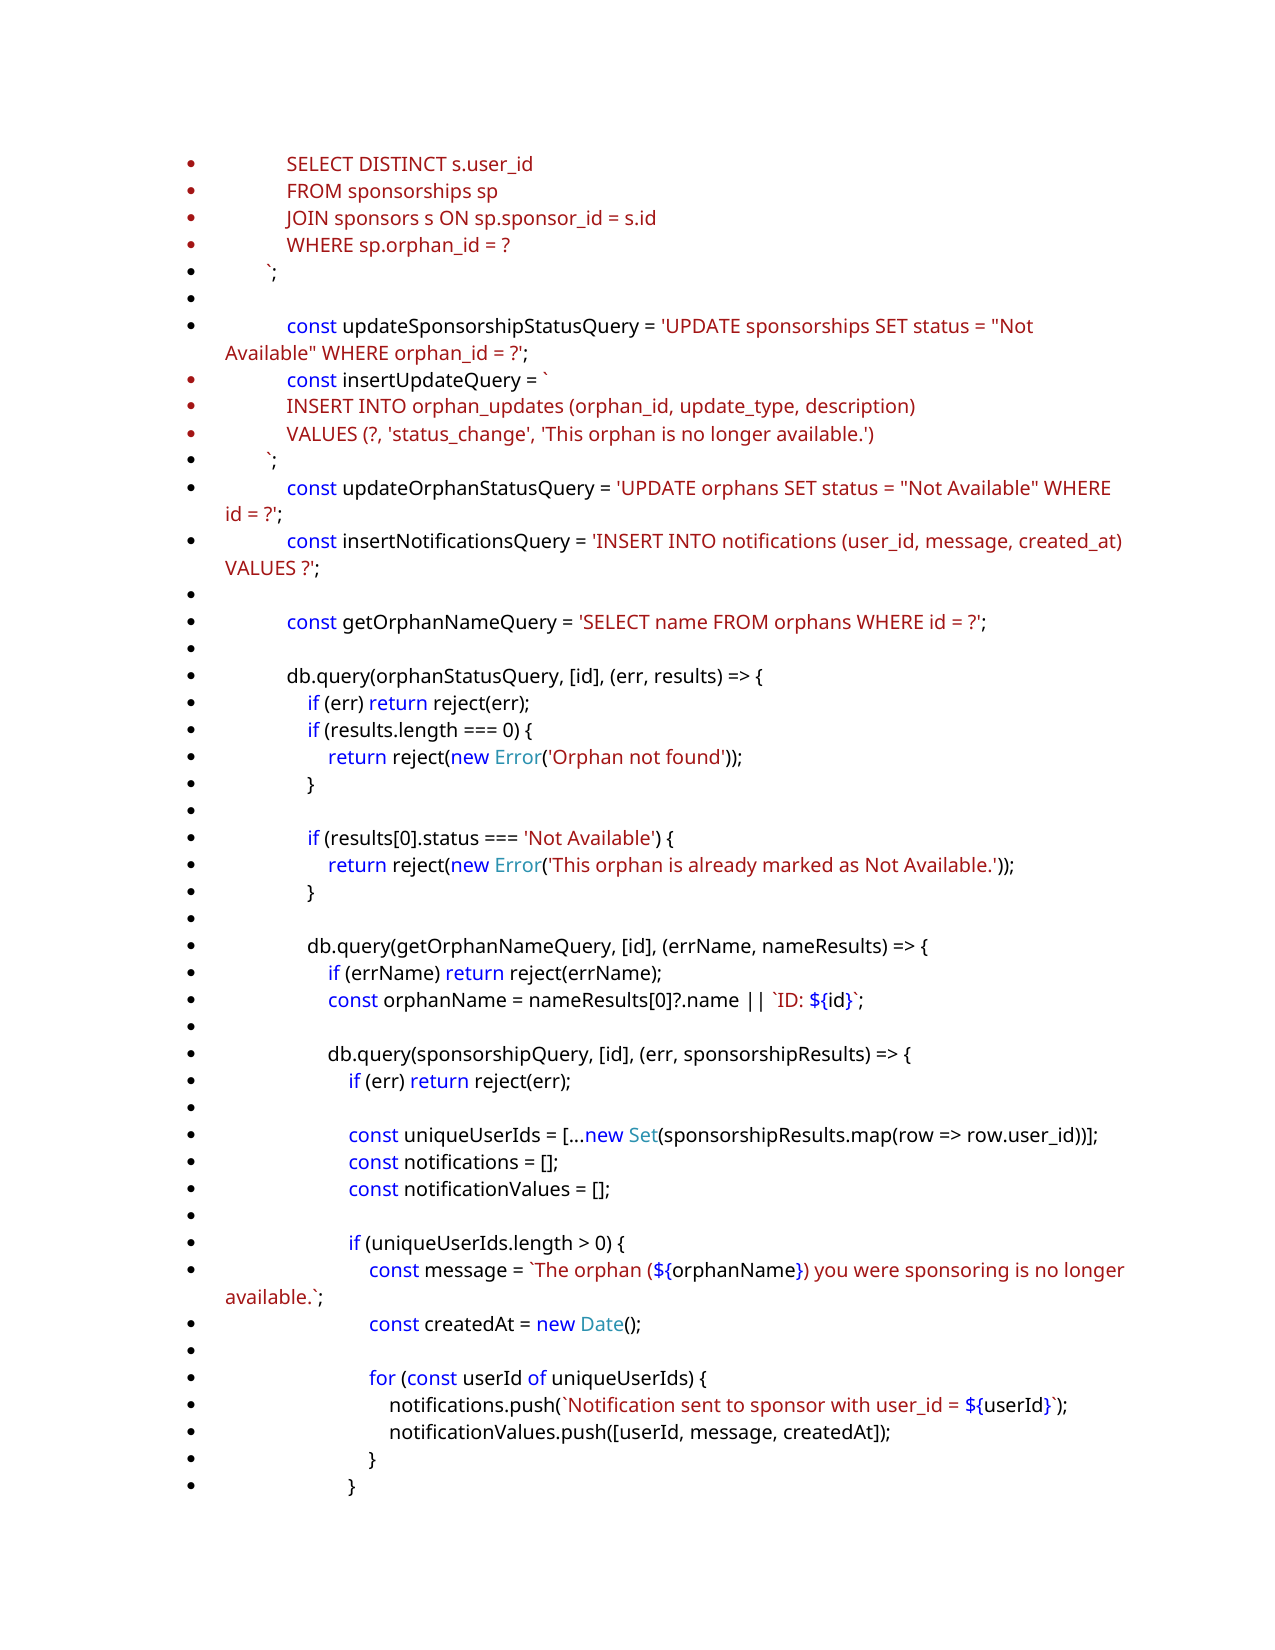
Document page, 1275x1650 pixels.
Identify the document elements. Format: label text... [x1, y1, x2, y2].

list const notifications = []; [187, 1148, 1125, 1175]
list const insertUpdateQuery = ` [187, 366, 1125, 393]
list const message = `The orphan (${orphanName}) you were sponsoring is no longer available.`; [187, 1256, 1125, 1310]
list } [187, 878, 1125, 905]
list const orphanName = nameResults[0]?.name || `ID: ${id}`; [187, 986, 1125, 1013]
list `; [187, 447, 1125, 474]
list notifications.push(`Notification sent to sponsor with user_id = ${userId}`); [187, 1391, 1125, 1418]
list for (const userId of uniqueUserIds) { [187, 1364, 1125, 1391]
list db.query(getOrphanNameQuery, [id], (errName, nameResults) => { [187, 932, 1125, 959]
list } [187, 771, 1125, 797]
list } [187, 1472, 1125, 1499]
list const notificationValues = []; [187, 1175, 1125, 1202]
list return reject(new Error('Orphan not found')); [187, 743, 1125, 771]
list const getOrphanNameQuery = 'SELECT name FROM orphans WHERE id = ?'; [187, 609, 1125, 636]
list } [187, 1445, 1125, 1472]
list const uniqueUserIds = [...new Set(sponsorshipResults.map(row => row.user_id))]; [187, 1121, 1125, 1148]
list SELECT DISTINCT s.user_id [187, 150, 1125, 177]
list return reject(new Error('This orphan is already marked as Not Available.')); [187, 851, 1125, 878]
list `; [187, 258, 1125, 285]
list db.query(sponsorshipQuery, [id], (err, sponsorshipResults) => { [187, 1040, 1125, 1067]
list WHERE sp.orphan_id = ? [187, 231, 1125, 258]
list const updateOrphanStatusQuery = 'UPDATE orphans SET status = "Not Available" WHERE id = ?'; [187, 474, 1125, 528]
list if (err) return reject(err); [187, 689, 1125, 717]
list const createdAt = new Date(); [187, 1310, 1125, 1337]
list VALUES (?, 'status_change', 'This orphan is no longer available.') [187, 420, 1125, 447]
list if (uniqueUserIds.length > 0) { [187, 1229, 1125, 1256]
list FROM sponsorships sp [187, 177, 1125, 204]
list if (errName) return reject(errName); [187, 959, 1125, 986]
list if (results[0].status === 'Not Available') { [187, 824, 1125, 851]
list if (results.length === 0) { [187, 717, 1125, 743]
list JOIN sponsors s ON sp.sponsor_id = s.id [187, 204, 1125, 231]
list const updateSponsorshipStatusQuery = 'UPDATE sponsorships SET status = "Not Available" WHERE orphan_id = ?'; [187, 312, 1125, 366]
list if (err) return reject(err); [187, 1067, 1125, 1094]
list INSERT INTO orphan_updates (orphan_id, update_type, description) [187, 393, 1125, 420]
list const insertNotificationsQuery = 'INSERT INTO notifications (user_id, message, created_at) VALUES ?'; [187, 528, 1125, 582]
list notificationValues.push([userId, message, createdAt]); [187, 1418, 1125, 1445]
list db.query(orphanStatusQuery, [id], (err, results) => { [187, 663, 1125, 689]
